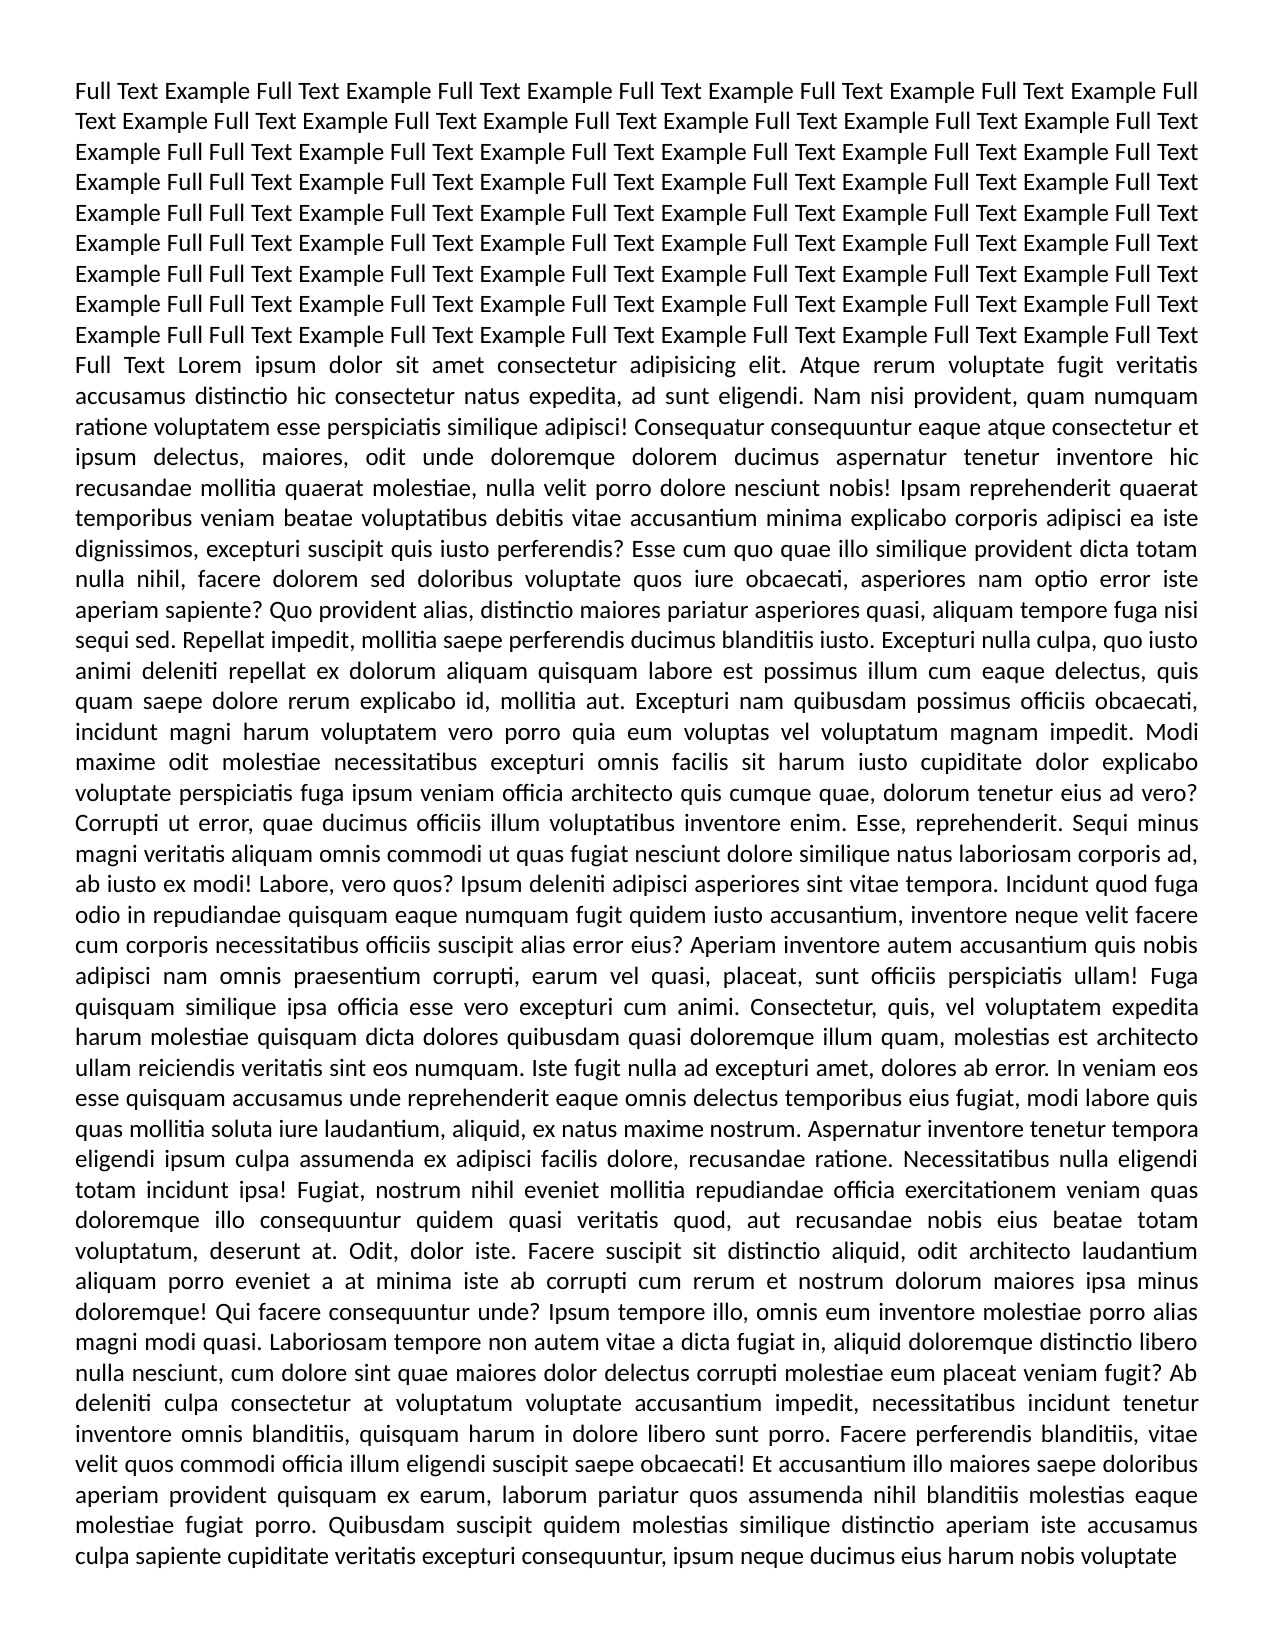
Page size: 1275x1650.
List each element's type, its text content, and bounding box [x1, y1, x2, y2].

text Full Text Example Full Text Example Full Text Example Full Text Example Full Text Example Full Text Example Full Text Example Full Text Example Full Text Example Full Text Example Full Text Example Full Text Example Full Text Example Full Full Text Example Full Text Example Full Text Example Full Text Example Full Text Example Full Text Example Full Full Text Example Full Text Example Full Text Example Full Text Example Full Text Example Full Text Example Full Full Text Example Full Text Example Full Text Example Full Text Example Full Text Example Full Text Example Full Full Text Example Full Text Example Full Text Example Full Text Example Full Text Example Full Text Example Full Full Text Example Full Text Example Full Text Example Full Text Example Full Text Example Full Text Example Full Full Text Example Full Text Example Full Text Example Full Text Example Full Text Example Full Text Example Full Full Text Example Full Text Example Full Text Example Full Text Example Full Text Example Full Text Full Text Lorem ipsum dolor sit amet consectetur adipisicing elit. Atque rerum voluptate fugit veritatis accusamus distinctio hic consectetur natus expedita, ad sunt eligendi. Nam nisi provident, quam numquam ratione voluptatem esse perspiciatis similique adipisci! Consequatur consequuntur eaque atque consectetur et ipsum delectus, maiores, odit unde doloremque dolorem ducimus aspernatur tenetur inventore hic recusandae mollitia quaerat molestiae, nulla velit porro dolore nesciunt nobis! Ipsam reprehenderit quaerat temporibus veniam beatae voluptatibus debitis vitae accusantium minima explicabo corporis adipisci ea iste dignissimos, excepturi suscipit quis iusto perferendis? Esse cum quo quae illo similique provident dicta totam nulla nihil, facere dolorem sed doloribus voluptate quos iure obcaecati, asperiores nam optio error iste aperiam sapiente? Quo provident alias, distinctio maiores pariatur asperiores quasi, aliquam tempore fuga nisi sequi sed. Repellat impedit, mollitia saepe perferendis ducimus blanditiis iusto. Excepturi nulla culpa, quo iusto animi deleniti repellat ex dolorum aliquam quisquam labore est possimus illum cum eaque delectus, quis quam saepe dolore rerum explicabo id, mollitia aut. Excepturi nam quibusdam possimus officiis obcaecati, incidunt magni harum voluptatem vero porro quia eum voluptas vel voluptatum magnam impedit. Modi maxime odit molestiae necessitatibus excepturi omnis facilis sit harum iusto cupiditate dolor explicabo voluptate perspiciatis fuga ipsum veniam officia architecto quis cumque quae, dolorum tenetur eius ad vero? Corrupti ut error, quae ducimus officiis illum voluptatibus inventore enim. Esse, reprehenderit. Sequi minus magni veritatis aliquam omnis commodi ut quas fugiat nesciunt dolore similique natus laboriosam corporis ad, ab iusto ex modi! Labore, vero quos? Ipsum deleniti adipisci asperiores sint vitae tempora. Incidunt quod fuga odio in repudiandae quisquam eaque numquam fugit quidem iusto accusantium, inventore neque velit facere cum corporis necessitatibus officiis suscipit alias error eius? Aperiam inventore autem accusantium quis nobis adipisci nam omnis praesentium corrupti, earum vel quasi, placeat, sunt officiis perspiciatis ullam! Fuga quisquam similique ipsa officia esse vero excepturi cum animi. Consectetur, quis, vel voluptatem expedita harum molestiae quisquam dicta dolores quibusdam quasi doloremque illum quam, molestias est architecto ullam reiciendis veritatis sint eos numquam. Iste fugit nulla ad excepturi amet, dolores ab error. In veniam eos esse quisquam accusamus unde reprehenderit eaque omnis delectus temporibus eius fugiat, modi labore quis quas mollitia soluta iure laudantium, aliquid, ex natus maxime nostrum. Aspernatur inventore tenetur tempora eligendi ipsum culpa assumenda ex adipisci facilis dolore, recusandae ratione. Necessitatibus nulla eligendi totam incidunt ipsa! Fugiat, nostrum nihil eveniet mollitia repudiandae officia exercitationem veniam quas doloremque illo consequuntur quidem quasi veritatis quod, aut recusandae nobis eius beatae totam voluptatum, deserunt at. Odit, dolor iste. Facere suscipit sit distinctio aliquid, odit architecto laudantium aliquam porro eveniet a at minima iste ab corrupti cum rerum et nostrum dolorum maiores ipsa minus doloremque! Qui facere consequuntur unde? Ipsum tempore illo, omnis eum inventore molestiae porro alias magni modi quasi. Laboriosam tempore non autem vitae a dicta fugiat in, aliquid doloremque distinctio libero nulla nesciunt, cum dolore sint quae maiores dolor delectus corrupti molestiae eum placeat veniam fugit? Ab deleniti culpa consectetur at voluptatum voluptate accusantium impedit, necessitatibus incidunt tenetur inventore omnis blanditiis, quisquam harum in dolore libero sunt porro. Facere perferendis blanditiis, vitae velit quos commodi officia illum eligendi suscipit saepe obcaecati! Et accusantium illo maiores saepe doloribus aperiam provident quisquam ex earum, laborum pariatur quos assumenda nihil blanditiis molestias eaque molestiae fugiat porro. Quibusdam suscipit quidem molestias similique distinctio aperiam iste accusamus culpa sapiente cupiditate veritatis excepturi consequuntur, ipsum neque ducimus eius harum nobis voluptate [75, 75, 1200, 1571]
